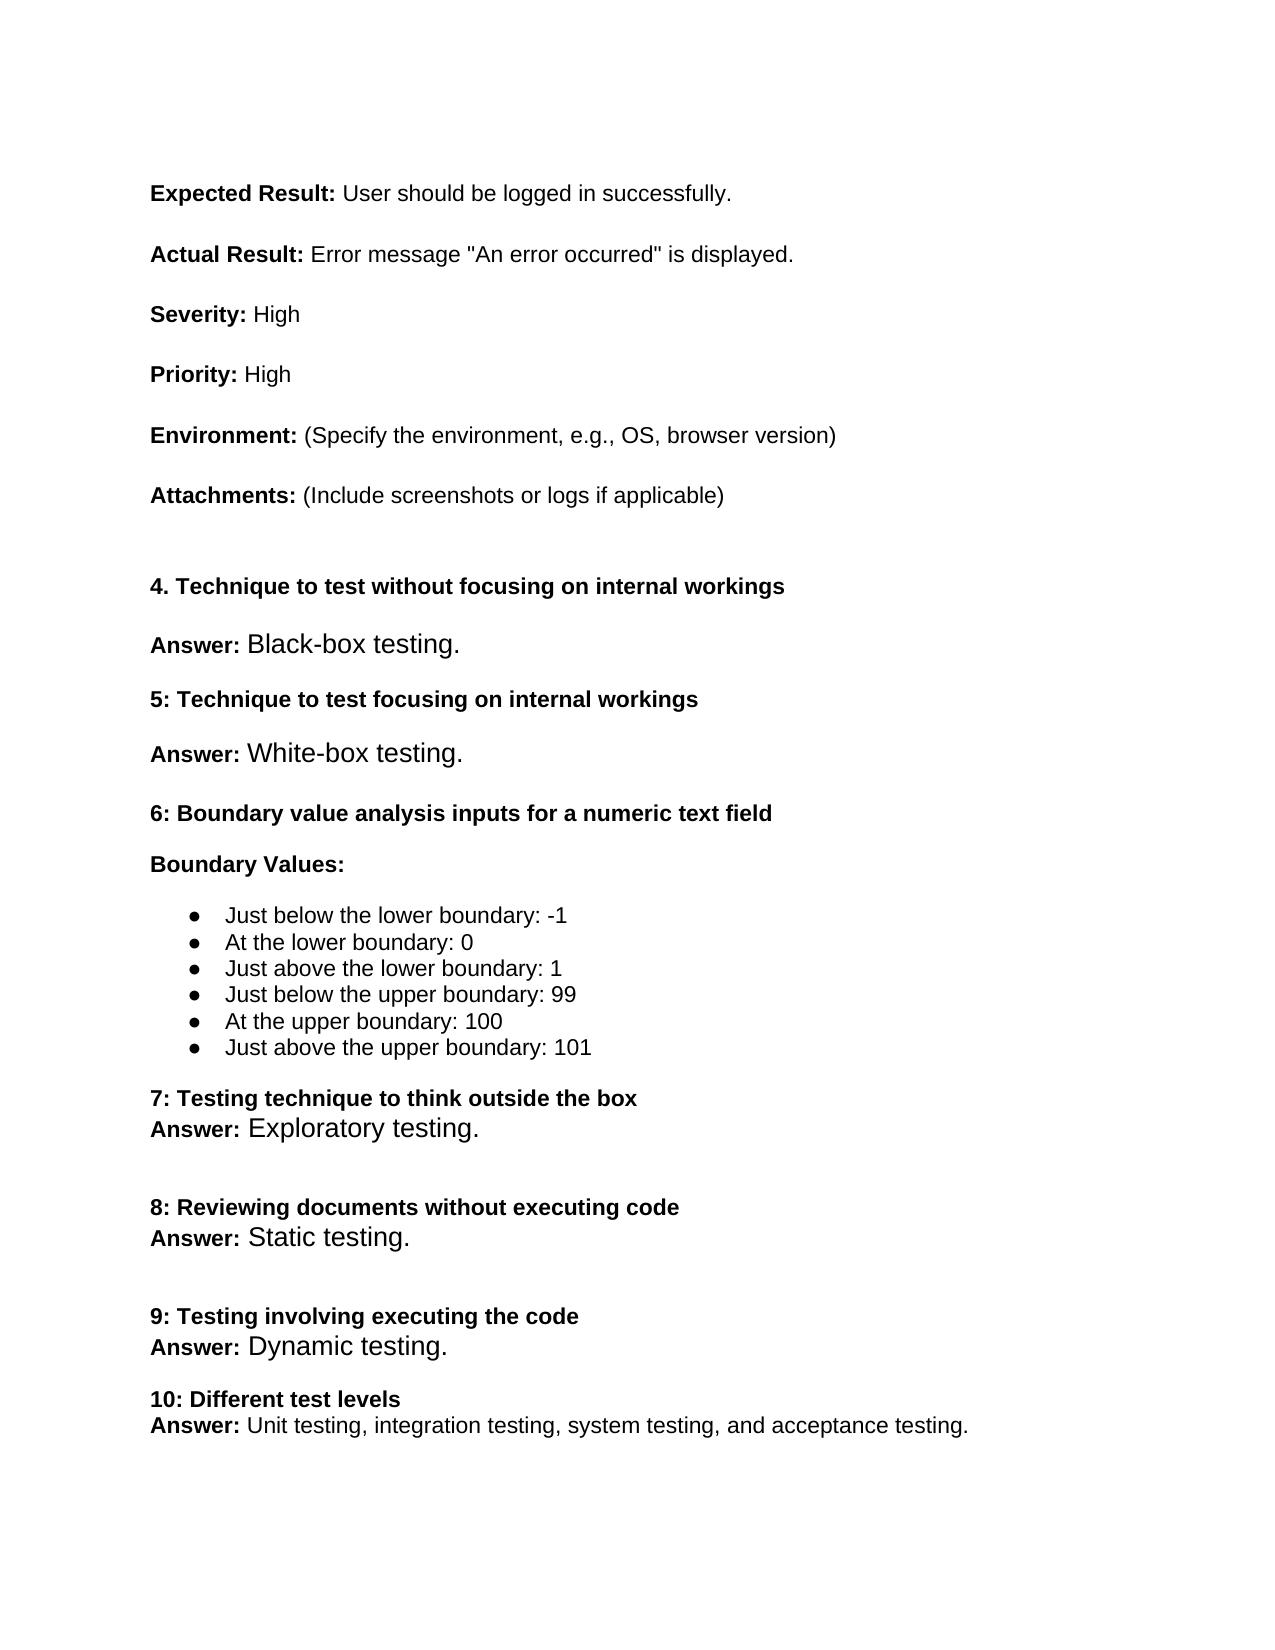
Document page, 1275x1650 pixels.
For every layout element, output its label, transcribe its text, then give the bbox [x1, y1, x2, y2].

list At the upper boundary: 100 [187, 1008, 1125, 1034]
text 7: Testing technique to think outside the box Answer: Exploratory testing. [150, 1085, 1125, 1143]
text 9: Testing involving executing the code Answer: Dynamic testing. [150, 1277, 1125, 1361]
text Answer: White-box testing. 6: Boundary value analysis inputs for a numeric text field [150, 737, 1125, 826]
list Just above the lower boundary: 1 [187, 955, 1125, 981]
text Severity: High [150, 271, 1125, 327]
list Just below the upper boundary: 99 [187, 981, 1125, 1008]
text 8: Reviewing documents without executing code Answer: Static testing. [150, 1168, 1125, 1252]
text 4. Technique to test without focusing on internal workings [150, 512, 1125, 599]
text Actual Result: Error message "An error occurred" is displayed. [150, 241, 1125, 267]
list Just below the lower boundary: -1 [187, 902, 1125, 929]
text 10: Different test levels Answer: Unit testing, integration testing, system testing, and acceptance testing. [150, 1386, 1125, 1465]
list At the lower boundary: 0 [187, 929, 1125, 955]
text Environment: (Specify the environment, e.g., OS, browser version) [150, 392, 1125, 448]
list Just above the upper boundary: 101 [187, 1034, 1125, 1060]
text Boundary Values: [150, 851, 1125, 877]
text Answer: Black-box testing. 5: Technique to test focusing on internal workings [150, 628, 1125, 712]
text Priority: High [150, 331, 1125, 388]
text Attachments: (Include screenshots or logs if applicable) [150, 452, 1125, 509]
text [150, 150, 1125, 237]
